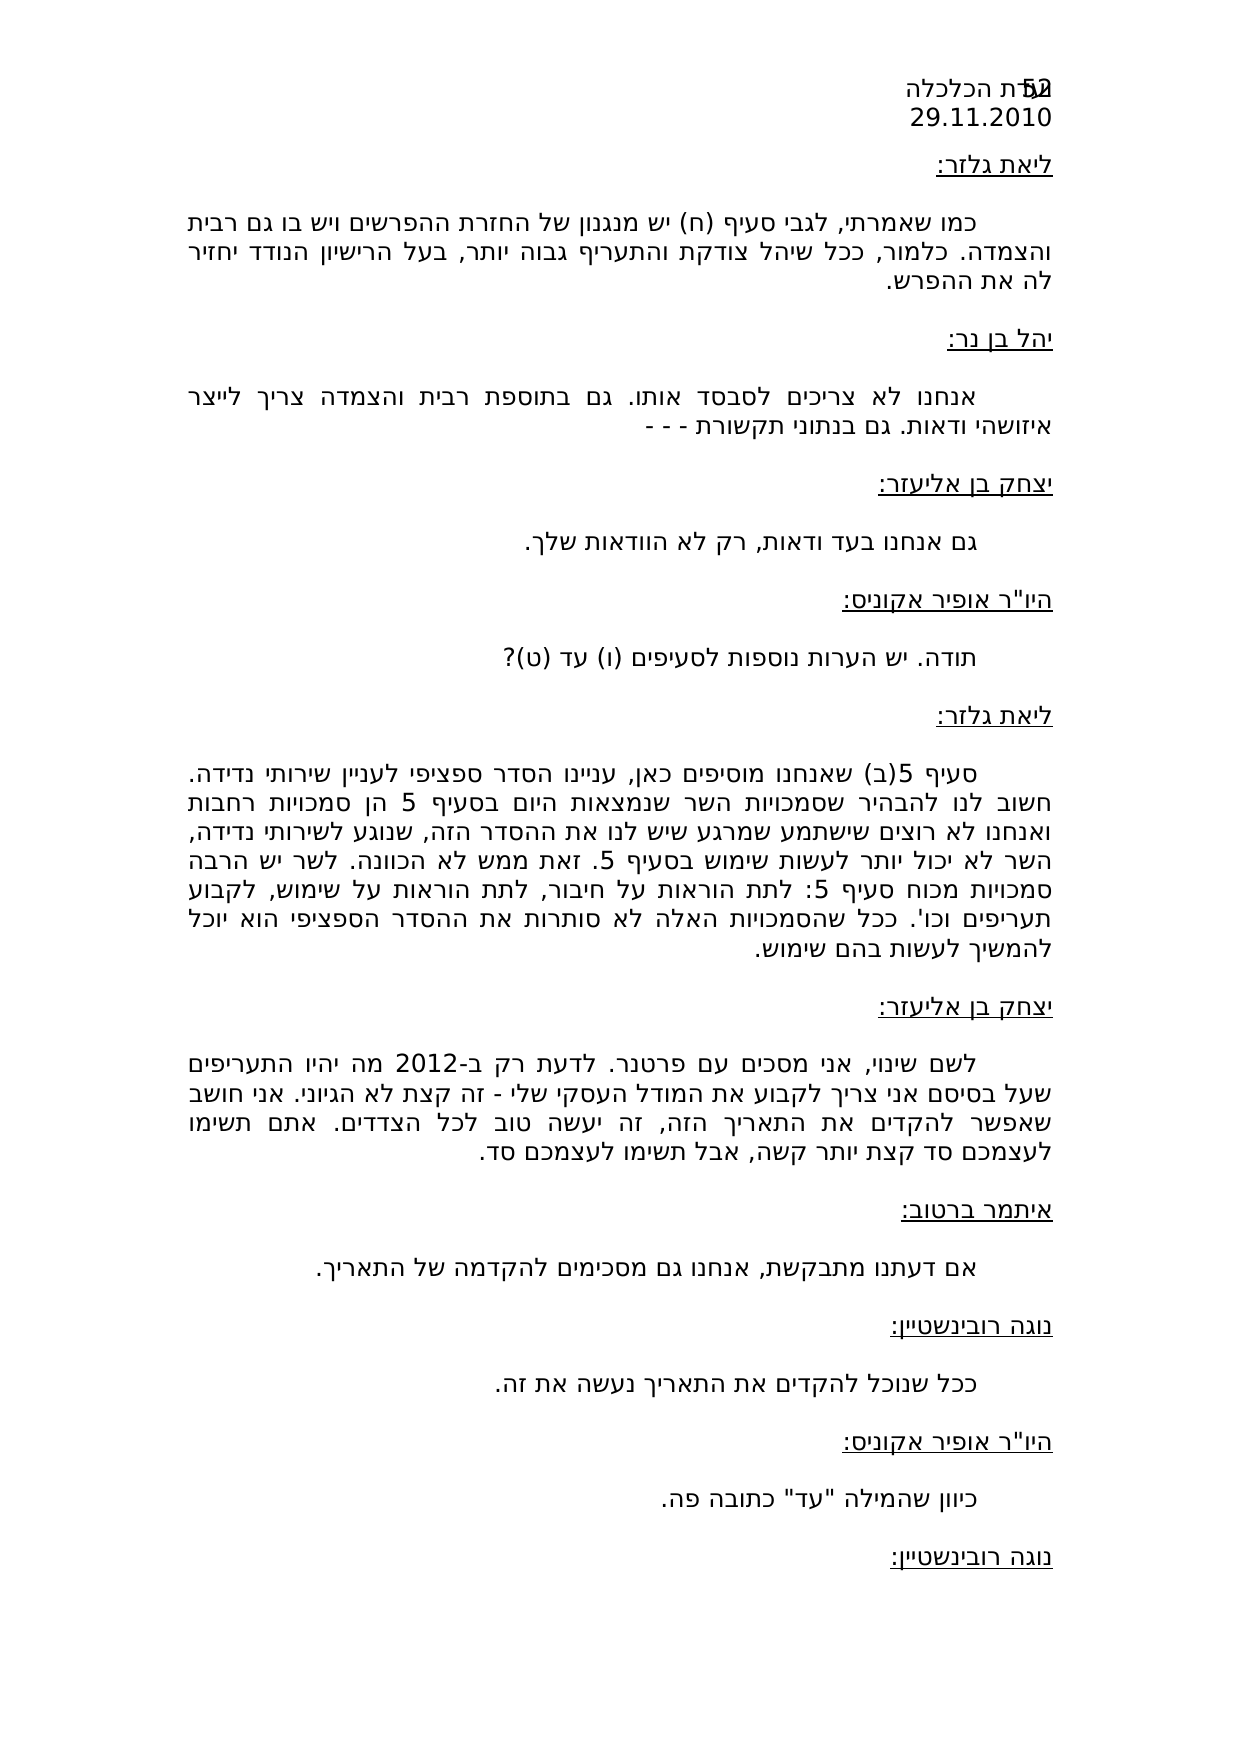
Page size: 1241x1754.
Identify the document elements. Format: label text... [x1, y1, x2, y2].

text לשם שינוי, אני מסכים עם פרטנר. לדעת רק ב-2012 מה יהיו התעריפים שעל בסיסם אני צריך לקבוע את המודל העסקי שלי - זה קצת לא הגיוני. אני חושב שאפשר להקדים את התאריך הזה, זה יעשה טוב לכל הצדדים. אתם תשימו לעצמכם סד קצת יותר קשה, אבל תשימו לעצמכם סד. [187, 1049, 1053, 1166]
text היו"ר אופיר אקוניס: [187, 585, 1053, 614]
text תודה. יש הערות נוספות לסעיפים (ו) עד (ט)? [187, 643, 1053, 672]
text ליאת גלזר: [187, 150, 1053, 179]
text היו"ר אופיר אקוניס: [187, 1427, 1053, 1456]
text יצחק בן אליעזר: [187, 992, 1053, 1021]
text איתמר ברטוב: [187, 1195, 1053, 1224]
text יצחק בן אליעזר: [187, 469, 1053, 498]
text נוגה רובינשטיין: [187, 1311, 1053, 1340]
text גם אנחנו בעד ודאות, רק לא הוודאות שלך. [187, 527, 1053, 556]
text כיוון שהמילה "עד" כתובה פה. [187, 1484, 1053, 1514]
text ליאת גלזר: [187, 701, 1053, 730]
text סעיף 5(ב) שאנחנו מוסיפים כאן, עניינו הסדר ספציפי לעניין שירותי נדידה. חשוב לנו להבהיר שסמכויות השר שנמצאות היום בסעיף 5 הן סמכויות רחבות ואנחנו לא רוצים שישתמע שמרגע שיש לנו את ההסדר הזה, שנוגע לשירותי נדידה, השר לא יכול יותר לעשות שימוש בסעיף 5. זאת ממש לא הכוונה. לשר יש הרבה סמכויות מכוח סעיף 5: לתת הוראות על חיבור, לתת הוראות על שימוש, לקבוע תעריפים וכו'. ככל שהסמכויות האלה לא סותרות את ההסדר הספציפי הוא יוכל להמשיך לעשות בהם שימוש. [187, 759, 1053, 963]
text אם דעתנו מתבקשת, אנחנו גם מסכימים להקדמה של התאריך. [187, 1253, 1053, 1282]
text נוגה רובינשטיין: [187, 1542, 1053, 1572]
text כמו שאמרתי, לגבי סעיף (ח) יש מנגנון של החזרת ההפרשים ויש בו גם רבית והצמדה. כלמור, ככל שיהל צודקת והתעריף גבוה יותר, בעל הרישיון הנודד יחזיר לה את ההפרש. [187, 208, 1053, 295]
text יהל בן נר: [187, 324, 1053, 353]
text אנחנו לא צריכים לסבסד אותו. גם בתוספת רבית והצמדה צריך לייצר איזושהי ודאות. גם בנתוני תקשורת - - - [187, 382, 1053, 440]
text ככל שנוכל להקדים את התאריך נעשה את זה. [187, 1369, 1053, 1398]
